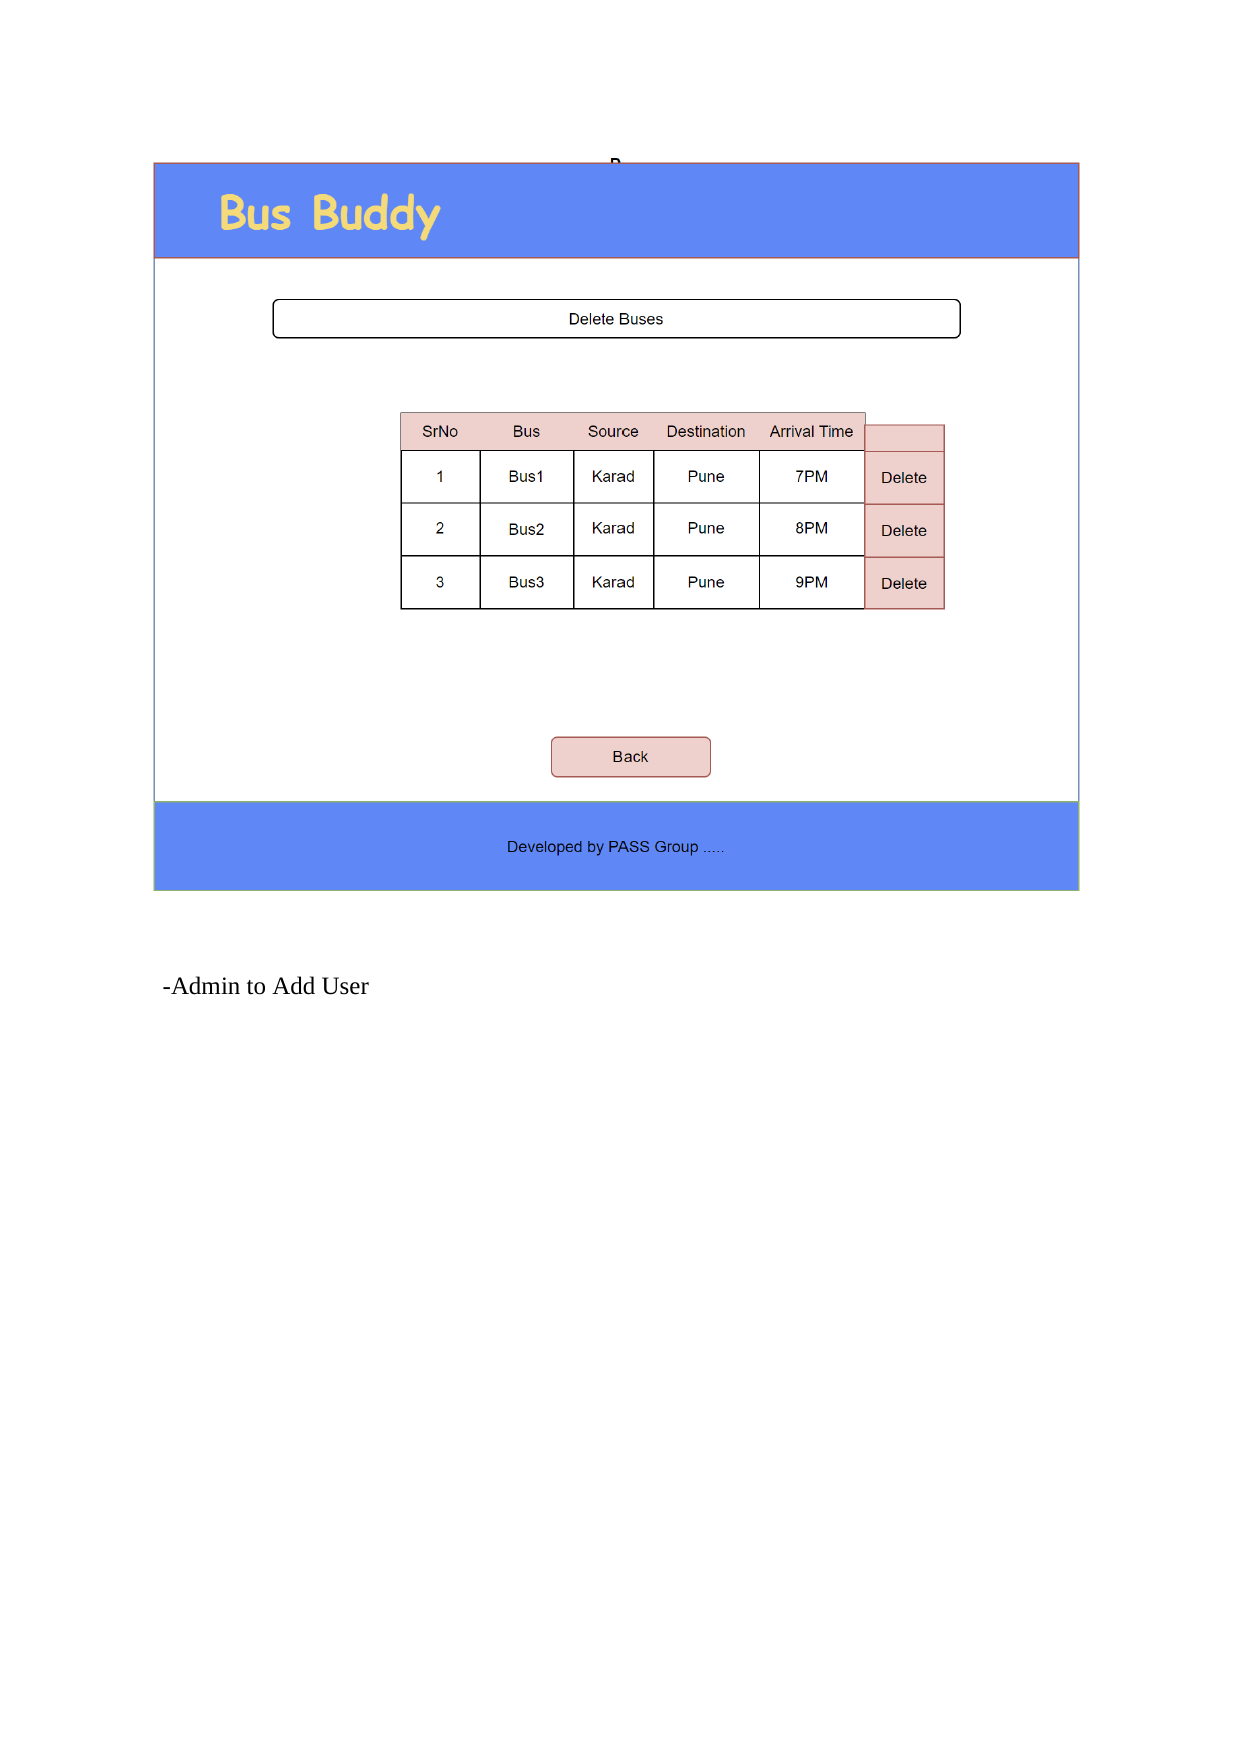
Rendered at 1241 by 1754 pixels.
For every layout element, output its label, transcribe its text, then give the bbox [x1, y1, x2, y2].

picture [150, 150, 1091, 896]
text -Admin to Add User [150, 971, 1090, 1000]
